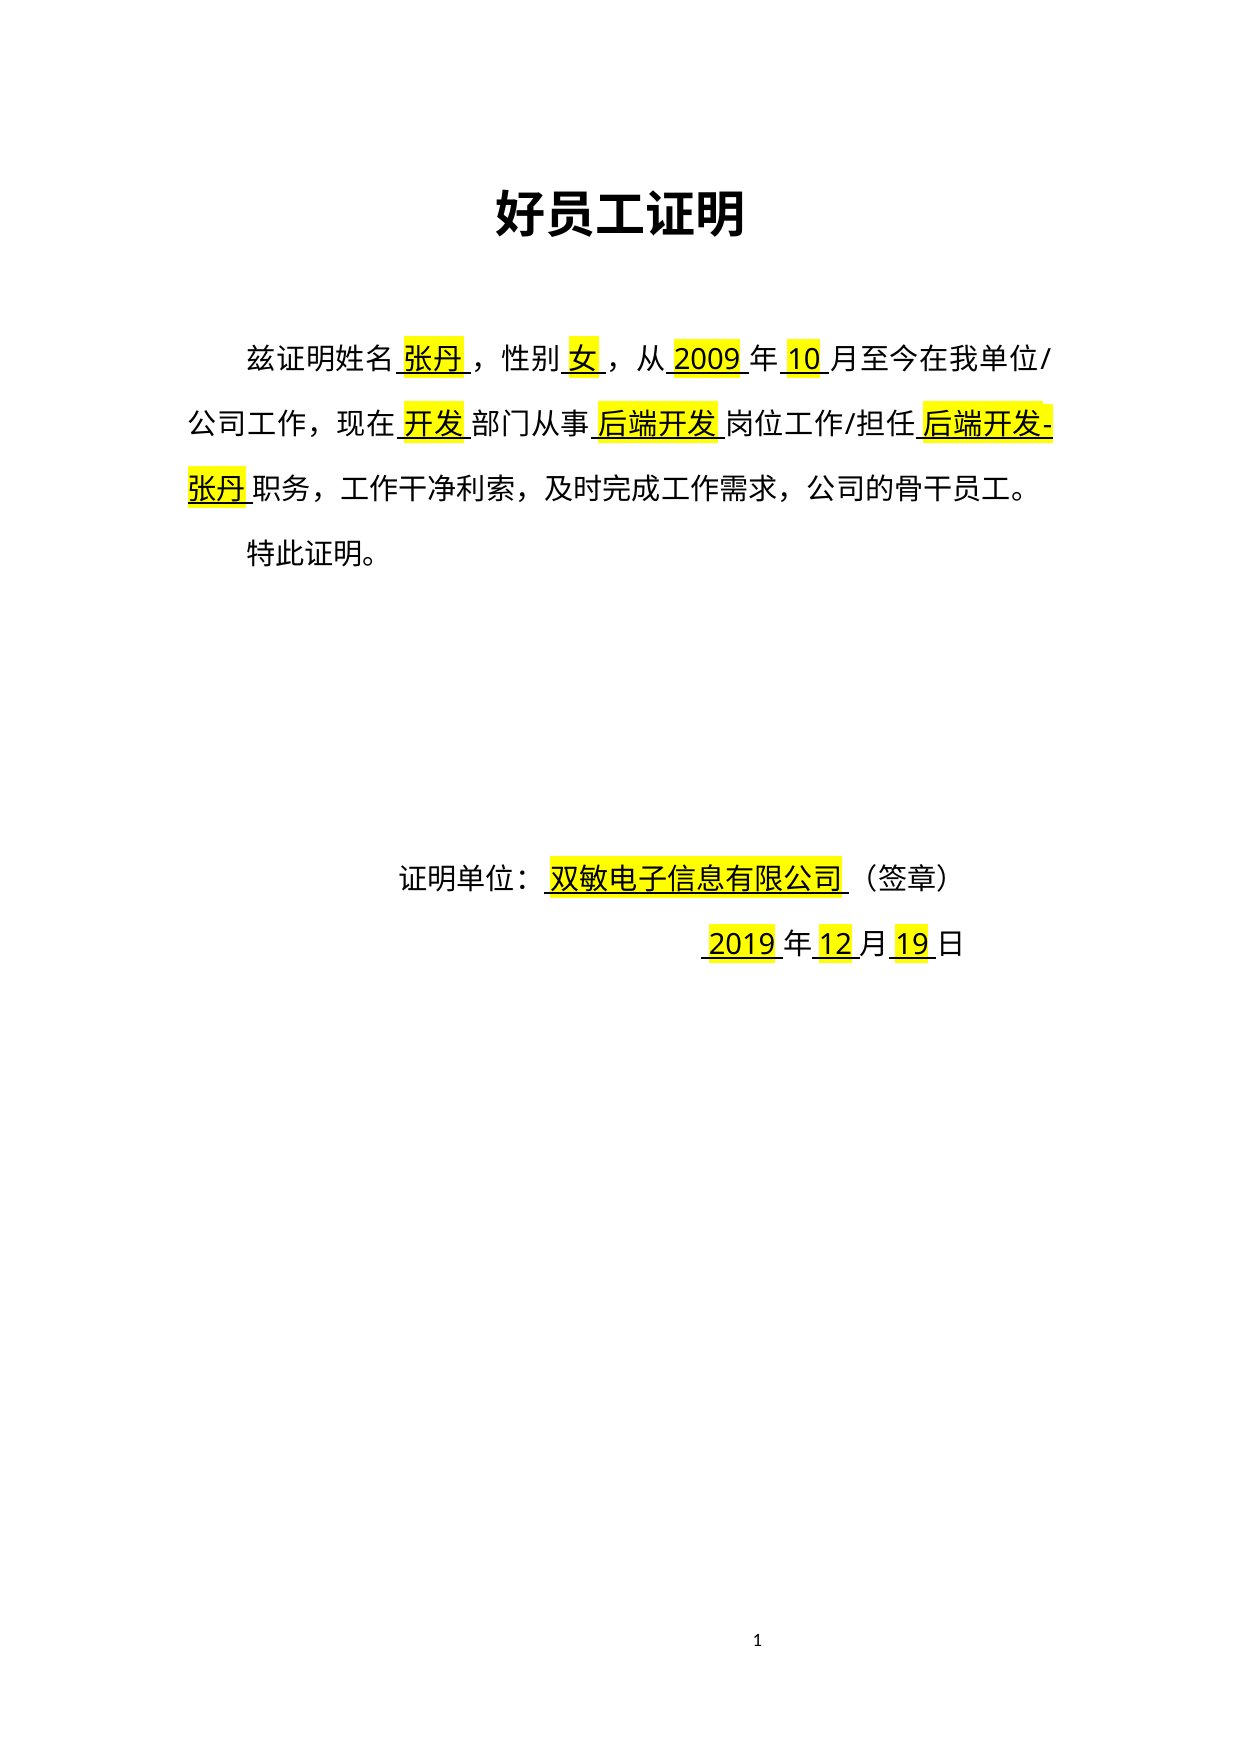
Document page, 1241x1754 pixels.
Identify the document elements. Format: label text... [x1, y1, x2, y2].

text 好员工证明 [187, 162, 1053, 259]
text 证明单位： 双敏电子信息有限公司 （签章） [187, 844, 965, 909]
text 2019 年 12 月 19 日 [187, 909, 965, 974]
text 特此证明。 [187, 519, 1053, 584]
text 兹证明姓名 张丹 ，性别 女 ，从 2009 年 10 月至今在我单位/公司工作，现在 开发 部门从事 后端开发 岗位工作/担任 后端开发-张丹 职务，工作干净利索，及时完成工作需求，公司的骨干员工。 [187, 324, 1053, 519]
